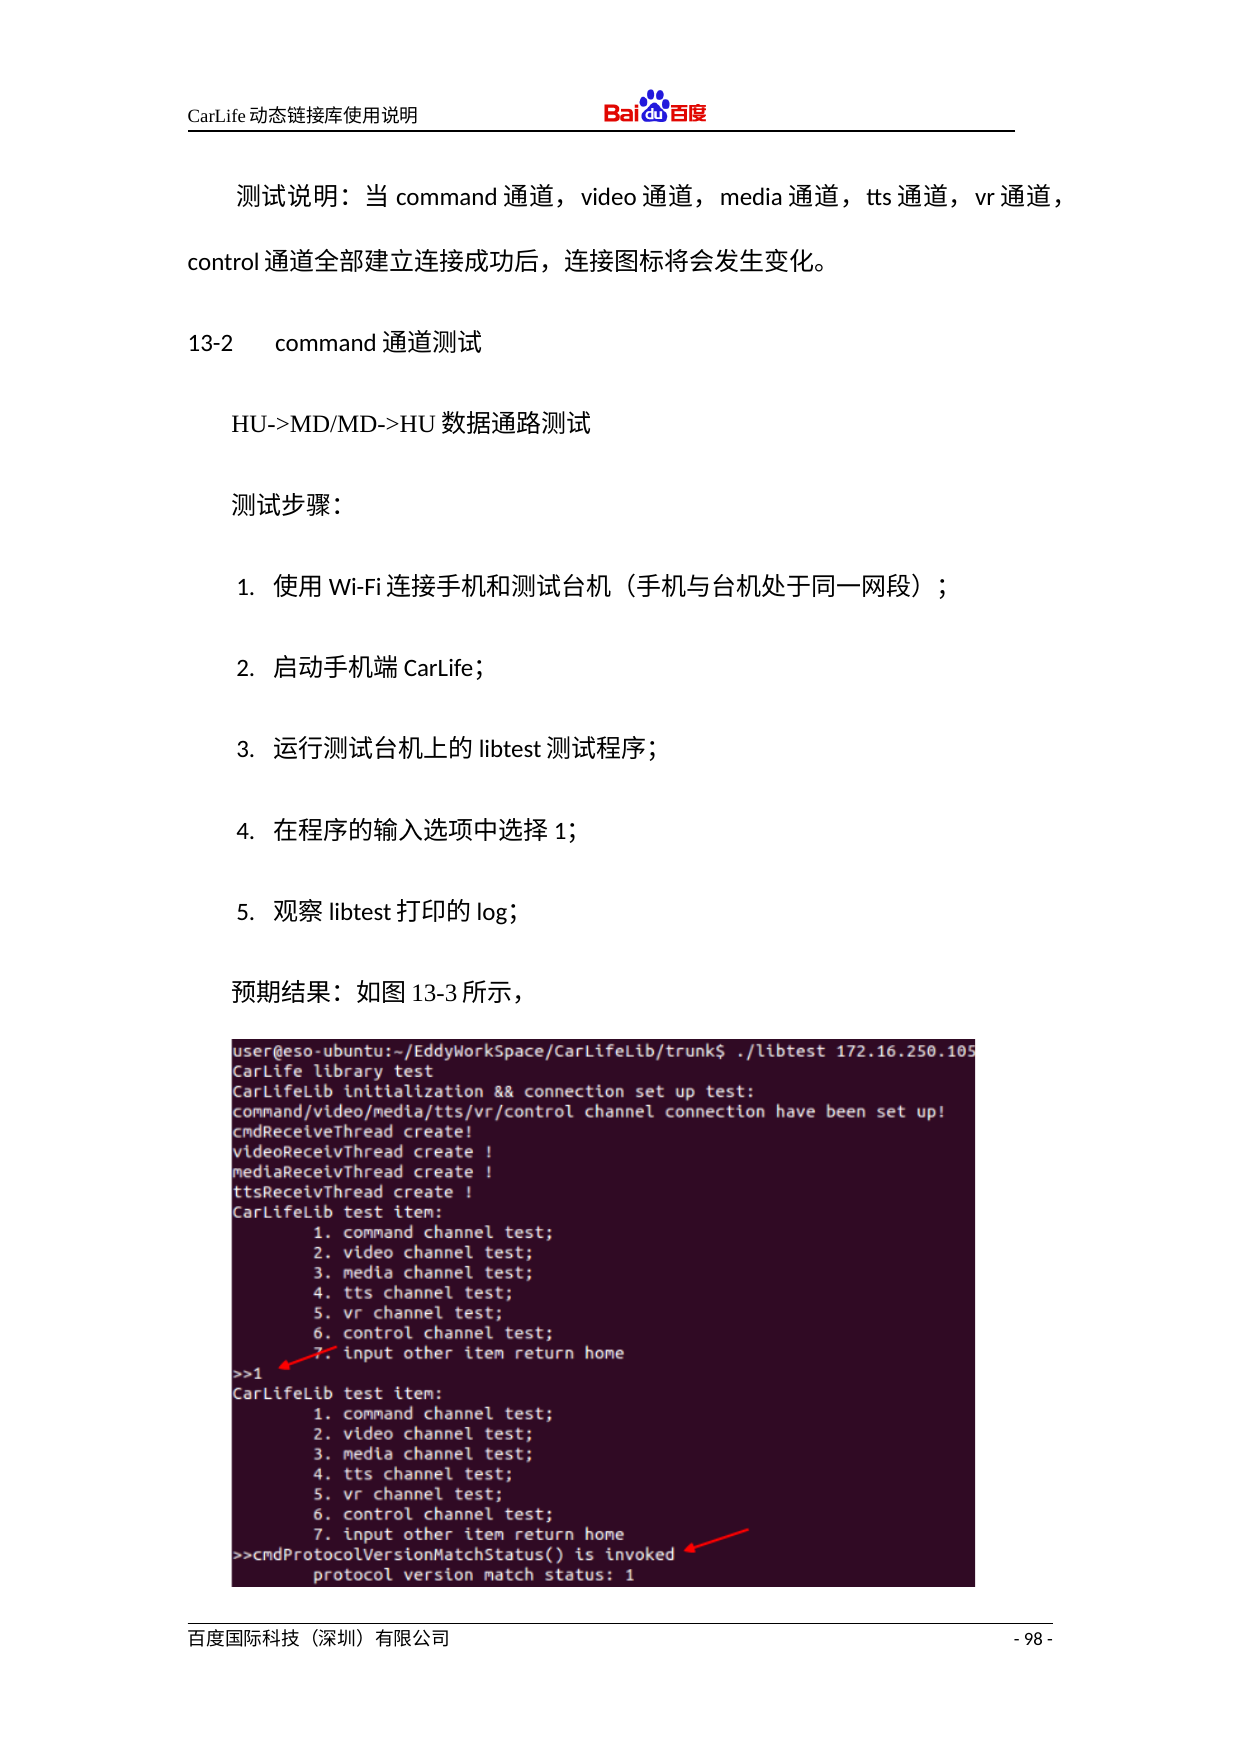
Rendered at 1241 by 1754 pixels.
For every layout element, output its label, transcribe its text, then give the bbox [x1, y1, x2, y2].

text 测试说明：当command通道，video通道，media通道，tts通道，vr通道，control通道全部建立连接成功后，连接图标将会发生变化。 [187, 162, 1053, 292]
list 在程序的输入选项中选择1； [236, 796, 1053, 861]
list 使用Wi-Fi连接手机和测试台机（手机与台机处于同一网段）； [236, 552, 1053, 617]
list 运行测试台机上的libtest测试程序； [236, 714, 1053, 779]
picture [231, 1039, 976, 1587]
list HU->MD/MD->HU数据通路测试 [231, 389, 1053, 454]
list 观察libtest打印的log； [236, 877, 1053, 942]
list 启动手机端CarLife； [236, 633, 1053, 698]
list 预期结果：如图13-3所示， [231, 958, 1053, 1023]
subtitle command通道测试 [187, 308, 1053, 373]
picture [603, 88, 707, 123]
list 测试步骤： [231, 471, 1053, 536]
